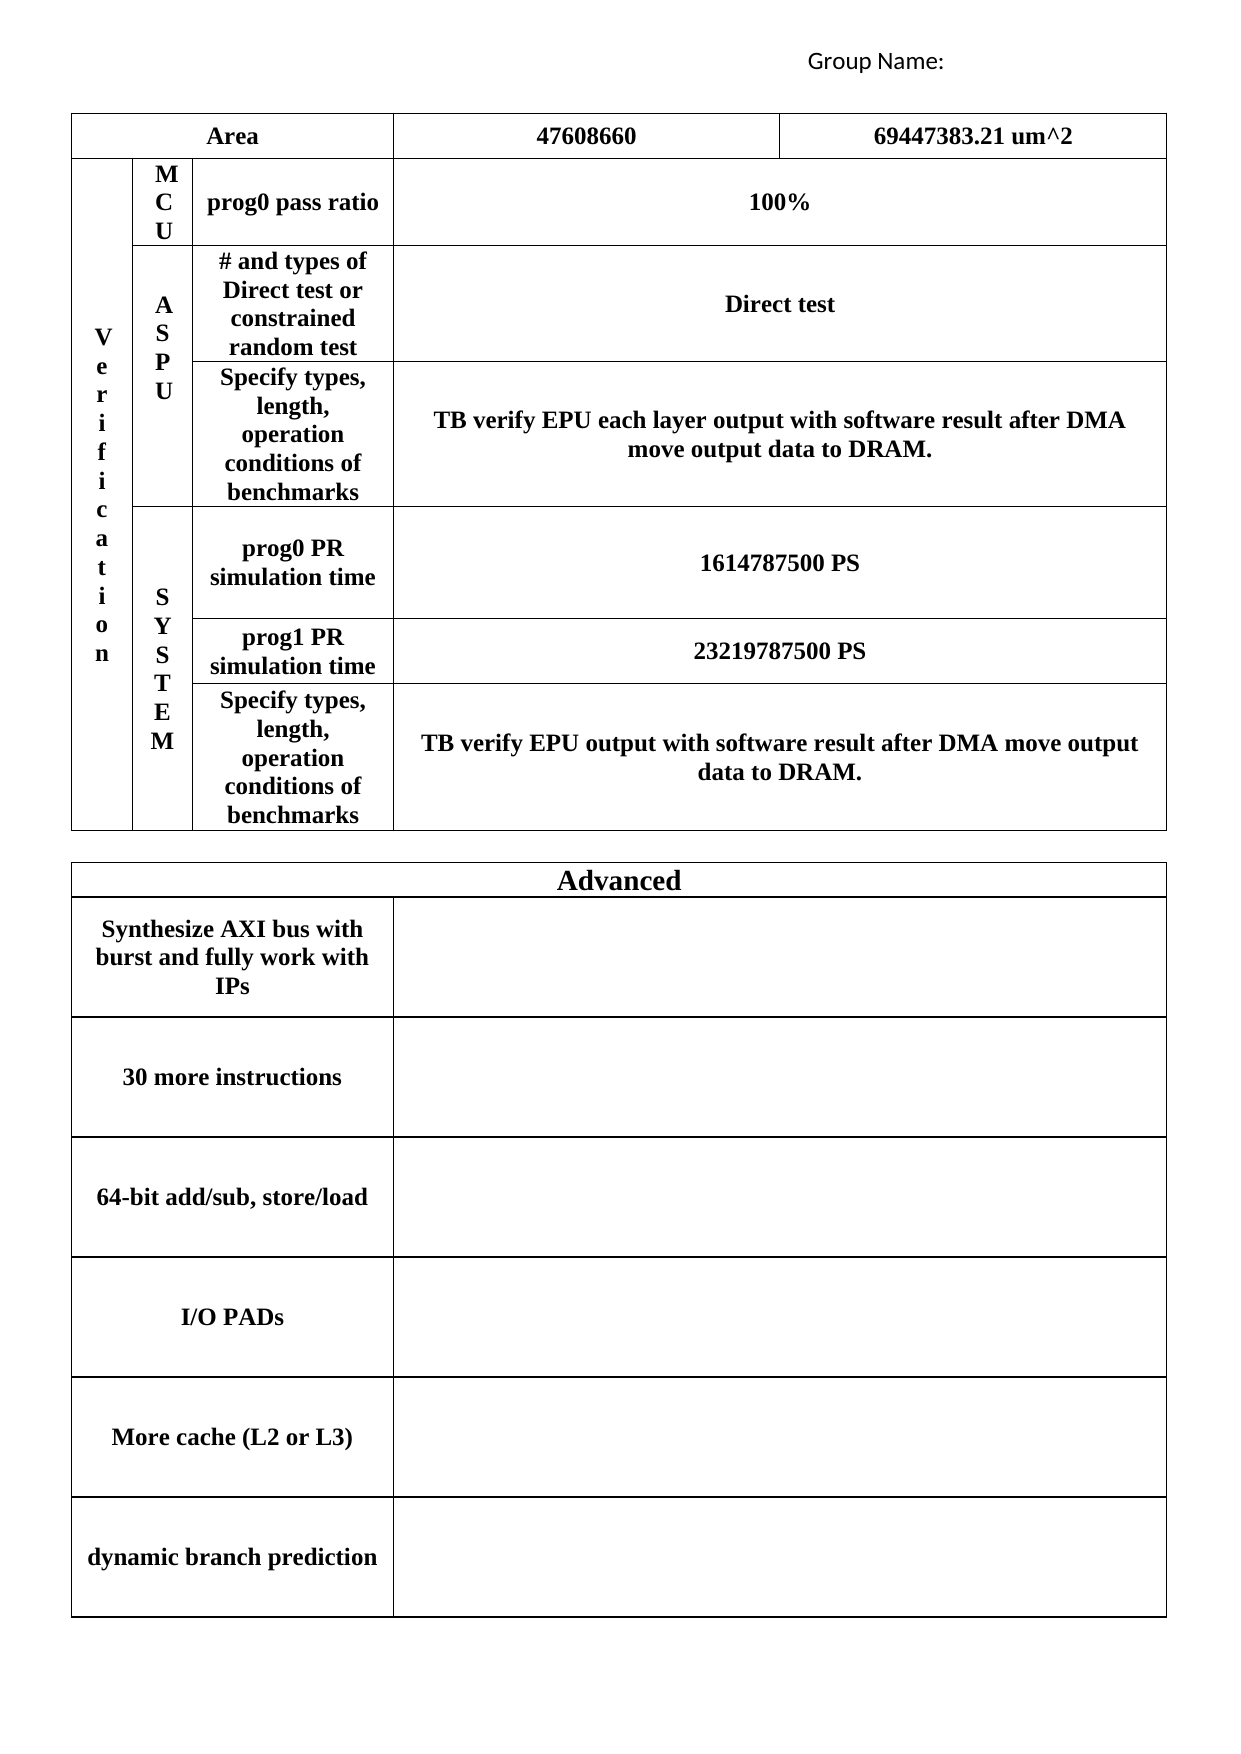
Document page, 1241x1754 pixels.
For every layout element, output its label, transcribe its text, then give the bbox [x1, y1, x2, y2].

table_cell MCU [133, 159, 192, 245]
table_cell 1614787500 PS [394, 507, 1166, 618]
table_cell Direct test [394, 246, 1166, 361]
table_cell [394, 1258, 1166, 1376]
table_cell Area [72, 114, 393, 158]
table_cell Specify types, length, operation conditions of benchmarks [193, 362, 393, 506]
table_cell 23219787500 PS [394, 619, 1166, 683]
table_cell [394, 1498, 1166, 1616]
table_cell [394, 1378, 1166, 1496]
table_cell TB verify EPU each layer output with software result after DMA move output data to DRAM. [394, 362, 1166, 506]
table_cell TB verify EPU output with software result after DMA move output data to DRAM. [394, 684, 1166, 830]
table_cell # and types of Direct test or constrained random test [193, 246, 393, 361]
table_cell I/O PADs [72, 1258, 393, 1376]
table_cell [394, 898, 1166, 1016]
table_cell prog0 PR simulation time [193, 507, 393, 618]
table_cell prog0 pass ratio [193, 159, 393, 245]
table_cell 30 more instructions [72, 1018, 393, 1136]
table_cell S Y S T EM [133, 507, 192, 830]
table_cell Verification [72, 159, 132, 830]
table_cell dynamic branch prediction [72, 1498, 393, 1616]
table_cell 47608660 [394, 114, 779, 158]
table_cell 100% [394, 159, 1166, 245]
table_cell Synthesize AXI bus with burst and fully work with IPs [72, 898, 393, 1016]
table_cell Specify types, length, operation conditions of benchmarks [193, 684, 393, 830]
table_header Advanced [72, 863, 1166, 896]
table_cell prog1 PR simulation time [193, 619, 393, 683]
table_cell [394, 1018, 1166, 1136]
table_cell ASPU [133, 246, 192, 506]
table_cell 64-bit add/sub, store/load [72, 1138, 393, 1256]
table_cell 69447383.21 um^2 [780, 114, 1166, 158]
table_cell [394, 1138, 1166, 1256]
table_cell More cache (L2 or L3) [72, 1378, 393, 1496]
